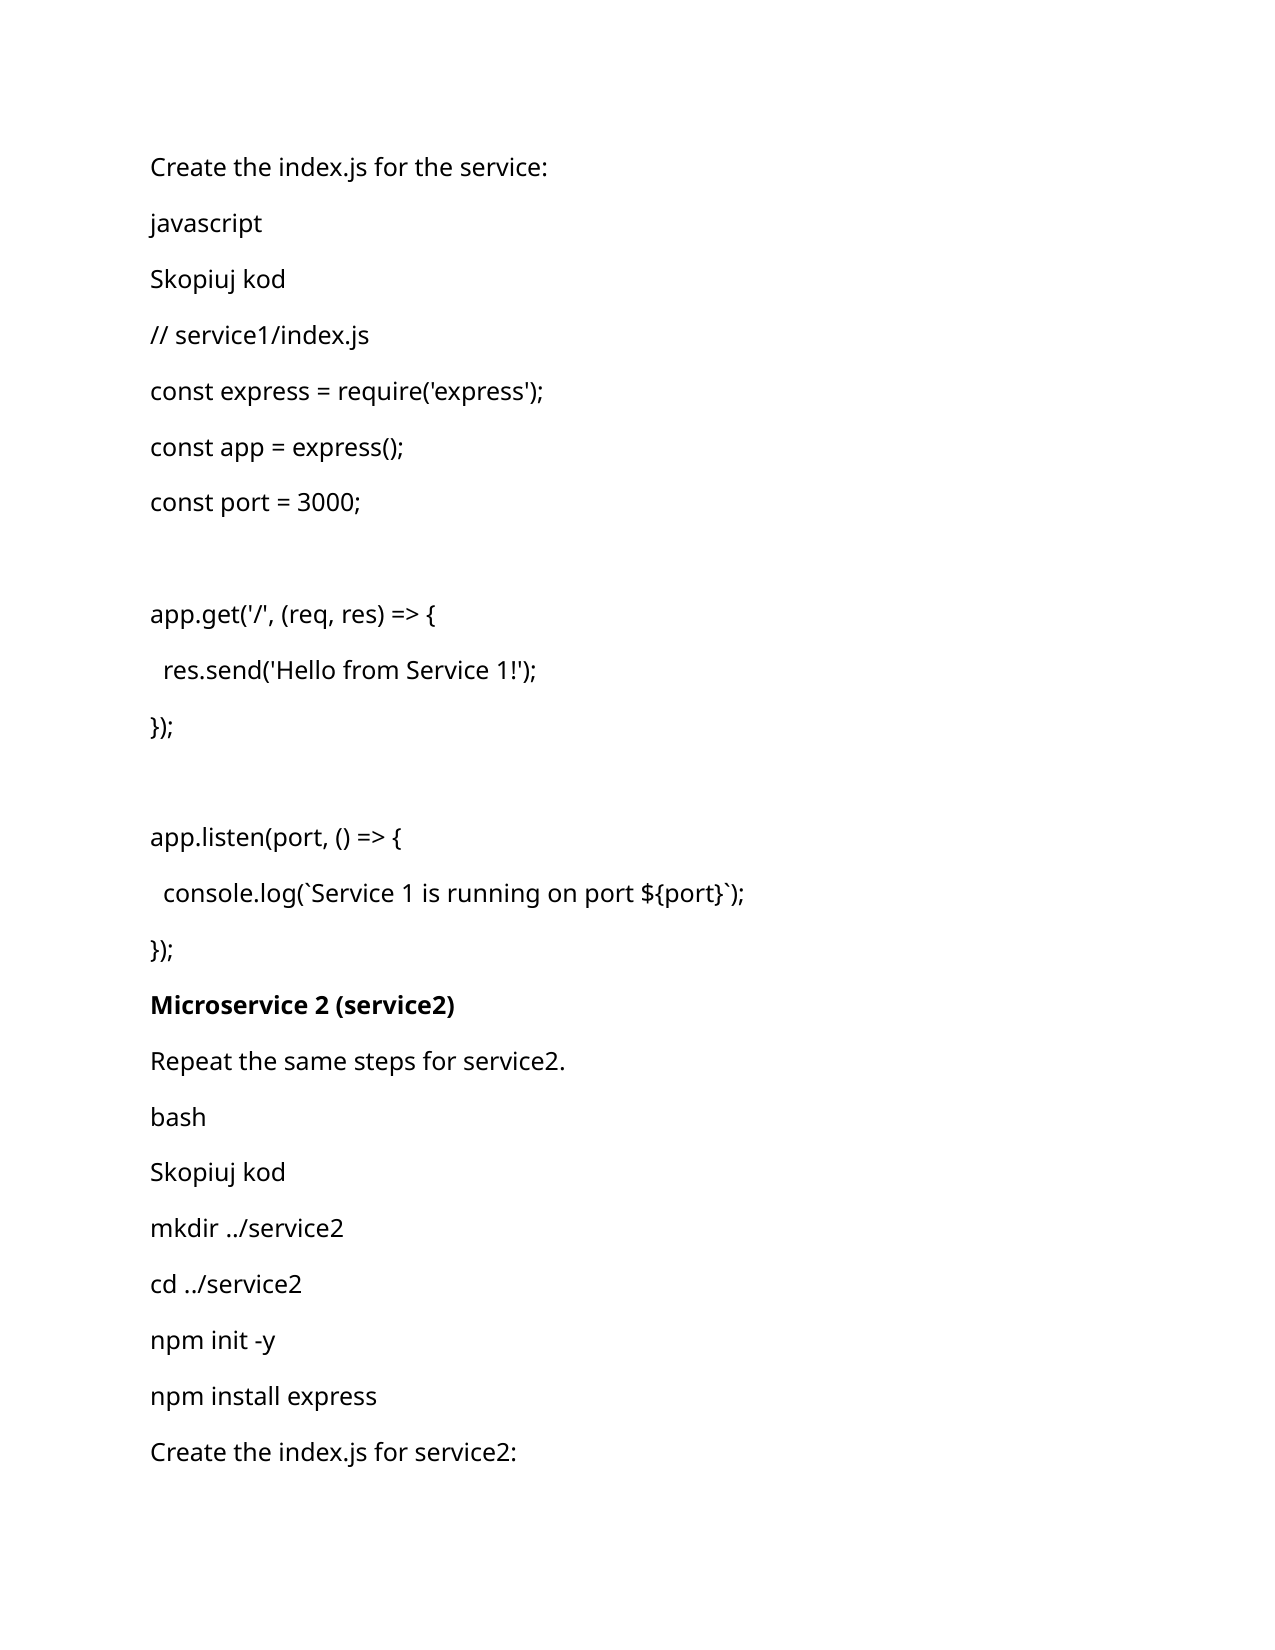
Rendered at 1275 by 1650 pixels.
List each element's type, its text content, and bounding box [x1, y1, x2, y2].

text mkdir ../service2 [150, 1211, 1125, 1245]
text }); [150, 932, 1125, 966]
text Create the index.js for service2: [150, 1434, 1125, 1468]
text Microservice 2 (service2) [150, 987, 1125, 1022]
text app.listen(port, () => { [150, 820, 1125, 854]
text const express = require('express'); [150, 373, 1125, 407]
text Skopiuj kod [150, 262, 1125, 296]
text Skopiuj kod [150, 1155, 1125, 1189]
text Create the index.js for the service: [150, 150, 1125, 184]
text Repeat the same steps for service2. [150, 1043, 1125, 1077]
text console.log(`Service 1 is running on port ${port}`); [150, 876, 1125, 910]
text // service1/index.js [150, 317, 1125, 352]
text res.send('Hello from Service 1!'); [150, 652, 1125, 687]
text javascript [150, 206, 1125, 240]
text cd ../service2 [150, 1267, 1125, 1301]
text const port = 3000; [150, 485, 1125, 519]
text }); [150, 708, 1125, 742]
text const app = express(); [150, 429, 1125, 463]
text npm init -y [150, 1322, 1125, 1357]
text bash [150, 1099, 1125, 1133]
text npm install express [150, 1378, 1125, 1412]
text app.get('/', (req, res) => { [150, 597, 1125, 631]
